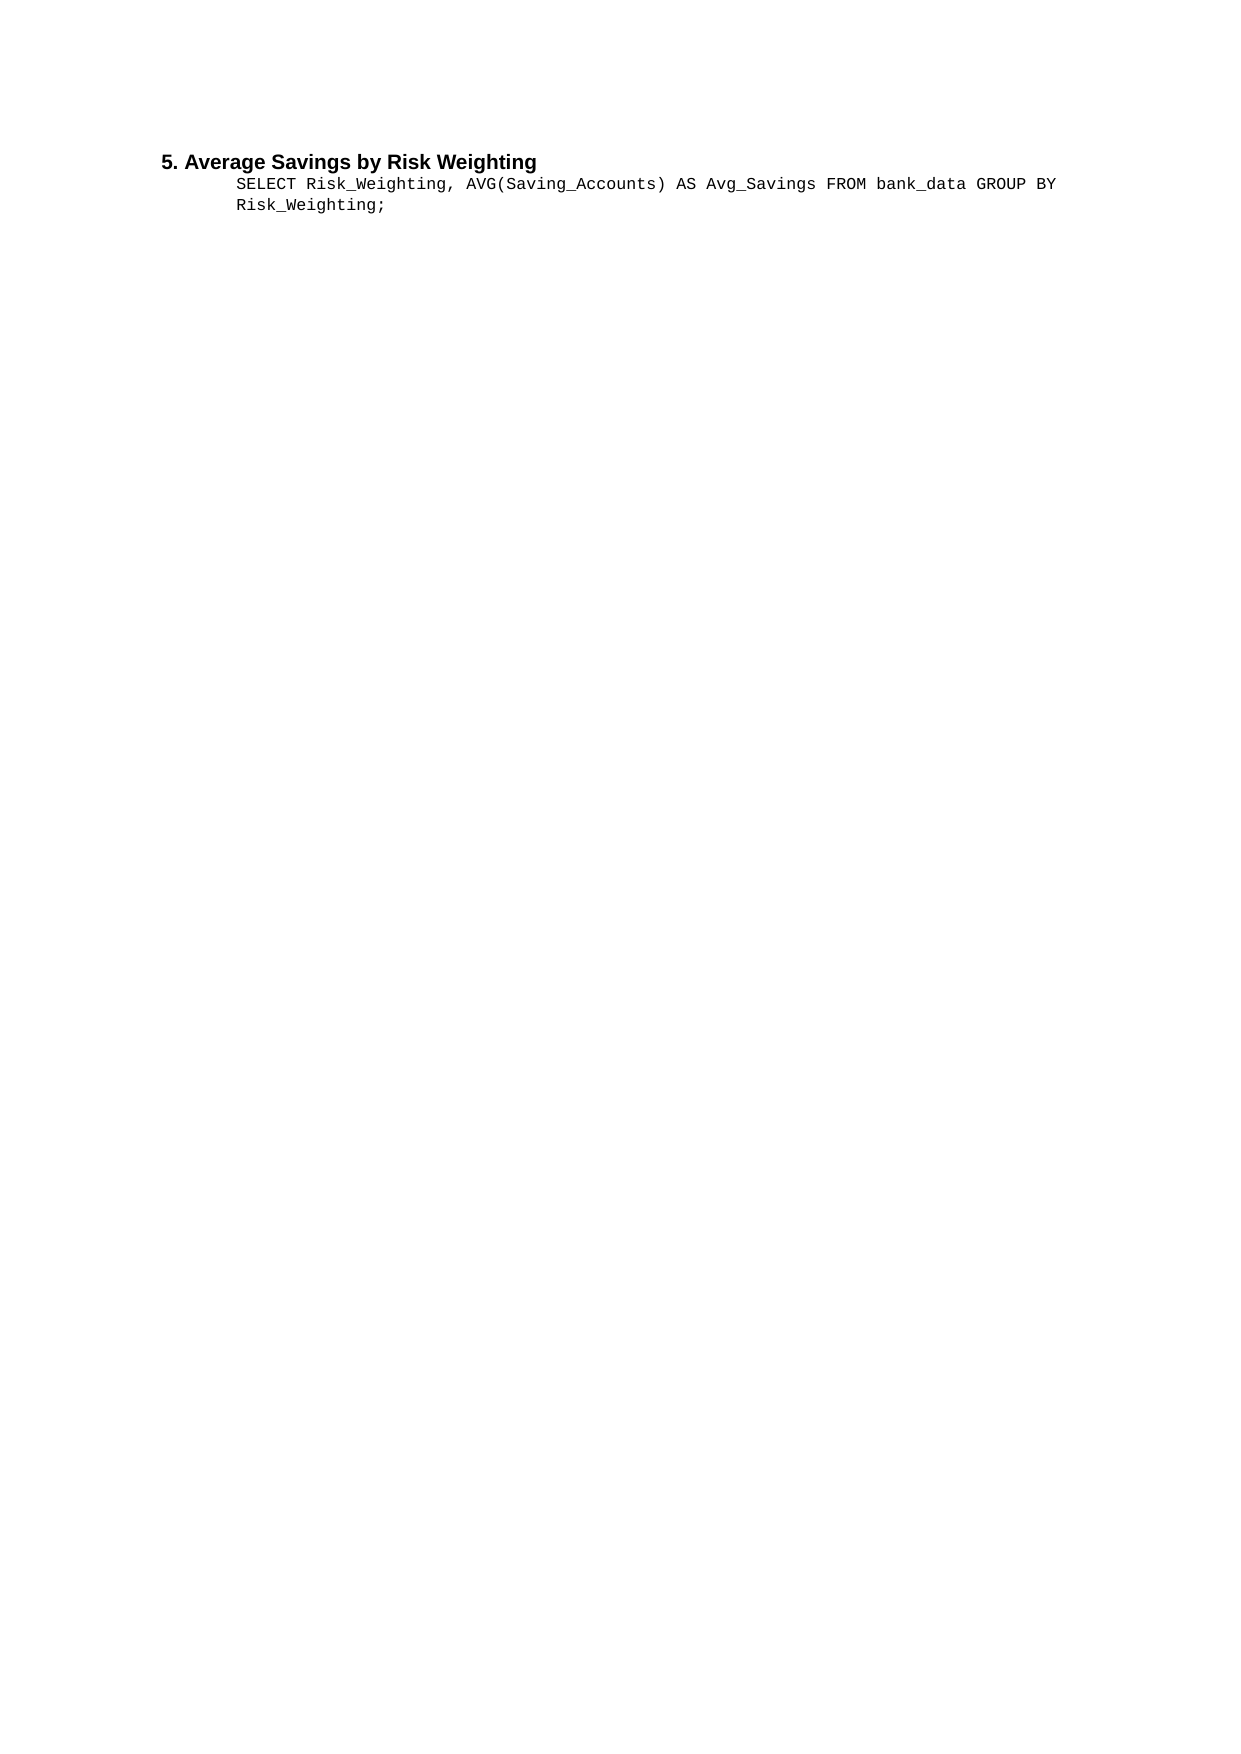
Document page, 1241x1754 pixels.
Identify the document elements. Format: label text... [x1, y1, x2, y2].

text Risk_Weighting; [236, 197, 1078, 216]
subtitle Average Savings by Risk Weighting [161, 150, 1078, 174]
text SELECT Risk_Weighting, AVG(Saving_Accounts) AS Avg_Savings FROM bank_data GROUP BY [236, 176, 1078, 195]
